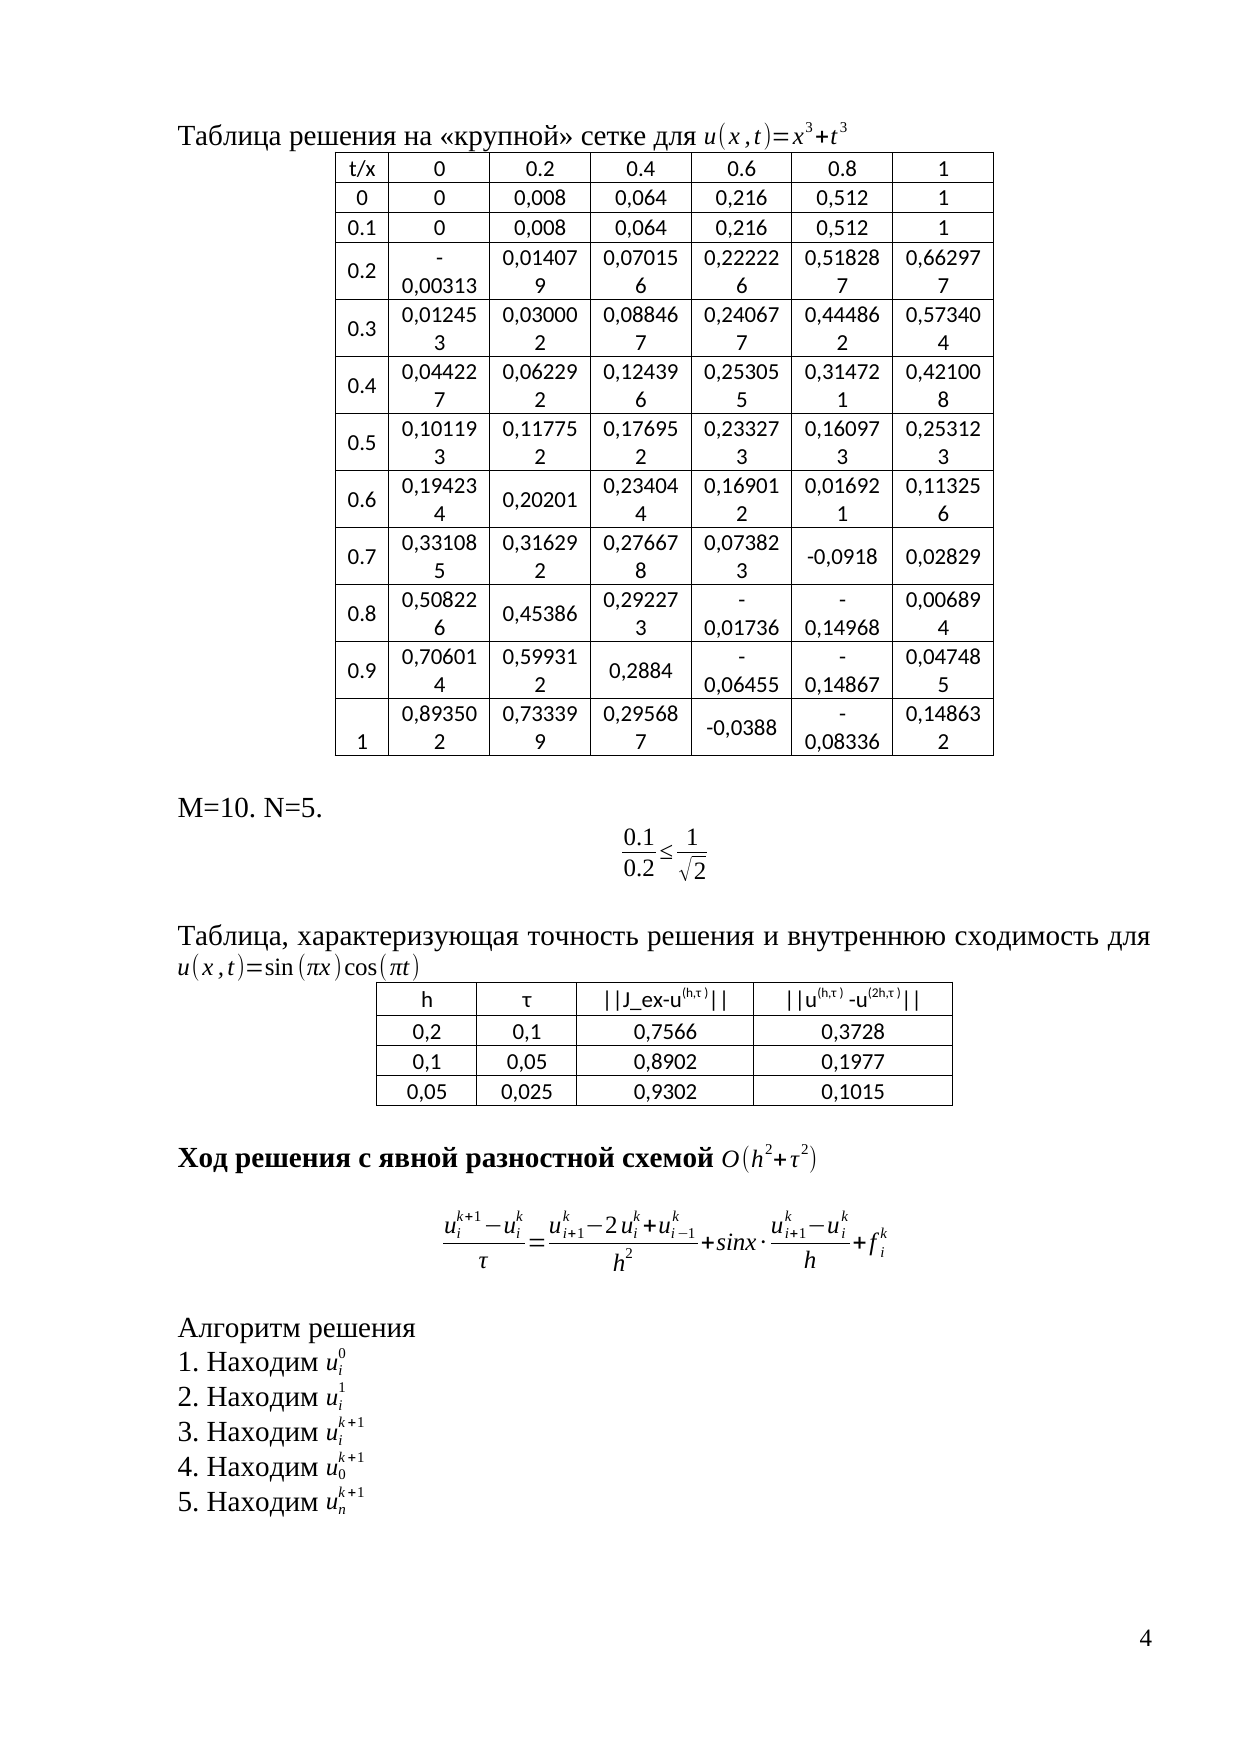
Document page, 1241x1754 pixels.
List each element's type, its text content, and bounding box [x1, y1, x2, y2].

table_cell 0,573404 [893, 300, 993, 356]
table_cell 0,160973 [792, 414, 892, 470]
table_cell 0,512 [792, 213, 892, 242]
table_cell 0,3728 [754, 1016, 952, 1045]
text 1. Находим [177, 1344, 1152, 1379]
table_cell 0,216 [692, 183, 791, 212]
table_cell 0,512 [792, 183, 892, 212]
text M=10. N=5. [177, 790, 1152, 823]
table_header 0.2 [490, 153, 590, 182]
table_cell 0,253123 [893, 414, 993, 470]
table_cell 0,233273 [692, 414, 791, 470]
table_cell 0,234044 [591, 471, 691, 527]
table_header 0.4 [591, 153, 691, 182]
table_cell 1 [336, 699, 388, 755]
table_cell 0 [389, 213, 489, 242]
table_cell 0,014079 [490, 243, 590, 299]
table_header 0.6 [692, 153, 791, 182]
table_cell 0,194234 [389, 471, 489, 527]
table_cell 0,073823 [692, 528, 791, 584]
table_cell 0,9302 [577, 1076, 753, 1105]
table_cell 1 [893, 183, 993, 212]
text Таблица решения на «крупной» сетке для [177, 118, 1152, 152]
table_header 1 [893, 153, 993, 182]
table_cell 0,20201 [490, 471, 590, 527]
table_cell 0,2 [377, 1016, 476, 1045]
table_cell 0,088467 [591, 300, 691, 356]
table_cell 0,421008 [893, 357, 993, 413]
table_cell 0,662977 [893, 243, 993, 299]
table_cell 0,176952 [591, 414, 691, 470]
text 3. Находим [177, 1414, 1152, 1449]
table_cell 0.1 [336, 213, 388, 242]
table_cell 0,444862 [792, 300, 892, 356]
text Таблицa, характеризующая точность решения и внутреннюю сходимость для [177, 918, 1152, 982]
table_cell 0,117752 [490, 414, 590, 470]
table_cell 0,706014 [389, 642, 489, 698]
table_cell -0,00313 [389, 243, 489, 299]
table_cell 0,276678 [591, 528, 691, 584]
table_cell 0,008 [490, 183, 590, 212]
table_cell 0,070156 [591, 243, 691, 299]
table_cell 0,7566 [577, 1016, 753, 1045]
table_cell 0,101193 [389, 414, 489, 470]
table_cell 0 [389, 183, 489, 212]
table_cell 0,45386 [490, 585, 590, 641]
table_cell 0.5 [336, 414, 388, 470]
table_header τ [477, 983, 576, 1015]
table_cell 0,169012 [692, 471, 791, 527]
table_cell 0,006894 [893, 585, 993, 641]
table_cell 0,008 [490, 213, 590, 242]
table_cell 0,062292 [490, 357, 590, 413]
table_header 0 [389, 153, 489, 182]
table_cell 0,2884 [591, 642, 691, 698]
table_cell 0.8 [336, 585, 388, 641]
table_cell -0,01736 [692, 585, 791, 641]
table_cell 0.9 [336, 642, 388, 698]
table_cell 0,240677 [692, 300, 791, 356]
table_header 0.8 [792, 153, 892, 182]
table_cell 0,05 [377, 1076, 476, 1105]
table_cell -0,14867 [792, 642, 892, 698]
text Ход решения с явной разностной схемой [177, 1140, 1152, 1173]
table_cell -0,0918 [792, 528, 892, 584]
table_cell 0.4 [336, 357, 388, 413]
table_cell 0,148632 [893, 699, 993, 755]
table_cell 0 [336, 183, 388, 212]
table_cell 0,1977 [754, 1046, 952, 1075]
table_cell -0,14968 [792, 585, 892, 641]
table_cell 0,124396 [591, 357, 691, 413]
table_cell 0,1 [377, 1046, 476, 1075]
table_cell 0,030002 [490, 300, 590, 356]
table_cell 0,064 [591, 183, 691, 212]
table_cell 0,216 [692, 213, 791, 242]
table_cell 0,295687 [591, 699, 691, 755]
table_cell 0,8902 [577, 1046, 753, 1075]
table_cell 0,012453 [389, 300, 489, 356]
table_cell 0,316292 [490, 528, 590, 584]
table_cell 0,1 [477, 1016, 576, 1045]
table_cell 0.6 [336, 471, 388, 527]
table_cell 1 [893, 213, 993, 242]
table_cell 0,025 [477, 1076, 576, 1105]
table_cell 0,05 [477, 1046, 576, 1075]
text 5. Находим [177, 1483, 1152, 1518]
table_cell 0,599312 [490, 642, 590, 698]
table_cell 0.3 [336, 300, 388, 356]
table_cell 0,044227 [389, 357, 489, 413]
text 2. Находим [177, 1379, 1152, 1414]
table_cell 0.7 [336, 528, 388, 584]
table_cell -0,06455 [692, 642, 791, 698]
table_cell -0,08336 [792, 699, 892, 755]
table_cell 0,047485 [893, 642, 993, 698]
text Алгоритм решения [177, 1310, 1152, 1344]
table_cell 0,518287 [792, 243, 892, 299]
table_header ||J_ex-u(h,τ )|| [577, 983, 753, 1015]
table_cell 0.2 [336, 243, 388, 299]
table_cell 0,222226 [692, 243, 791, 299]
table_cell -0,0388 [692, 699, 791, 755]
table_cell 0,064 [591, 213, 691, 242]
table_header t/x [336, 153, 388, 182]
table_cell 0,508226 [389, 585, 489, 641]
table_cell 0,893502 [389, 699, 489, 755]
table_cell 0,113256 [893, 471, 993, 527]
table_cell 0,331085 [389, 528, 489, 584]
table_cell 0,733399 [490, 699, 590, 755]
table_header ||u(h,τ ) -u(2h,τ )|| [754, 983, 952, 1015]
table_cell 0,02829 [893, 528, 993, 584]
table_cell 0,314721 [792, 357, 892, 413]
table_cell 0,016921 [792, 471, 892, 527]
table_header h [377, 983, 476, 1015]
table_cell 0,292273 [591, 585, 691, 641]
text 4. Находим [177, 1449, 1152, 1483]
table_cell 0,1015 [754, 1076, 952, 1105]
table_cell 0,253055 [692, 357, 791, 413]
